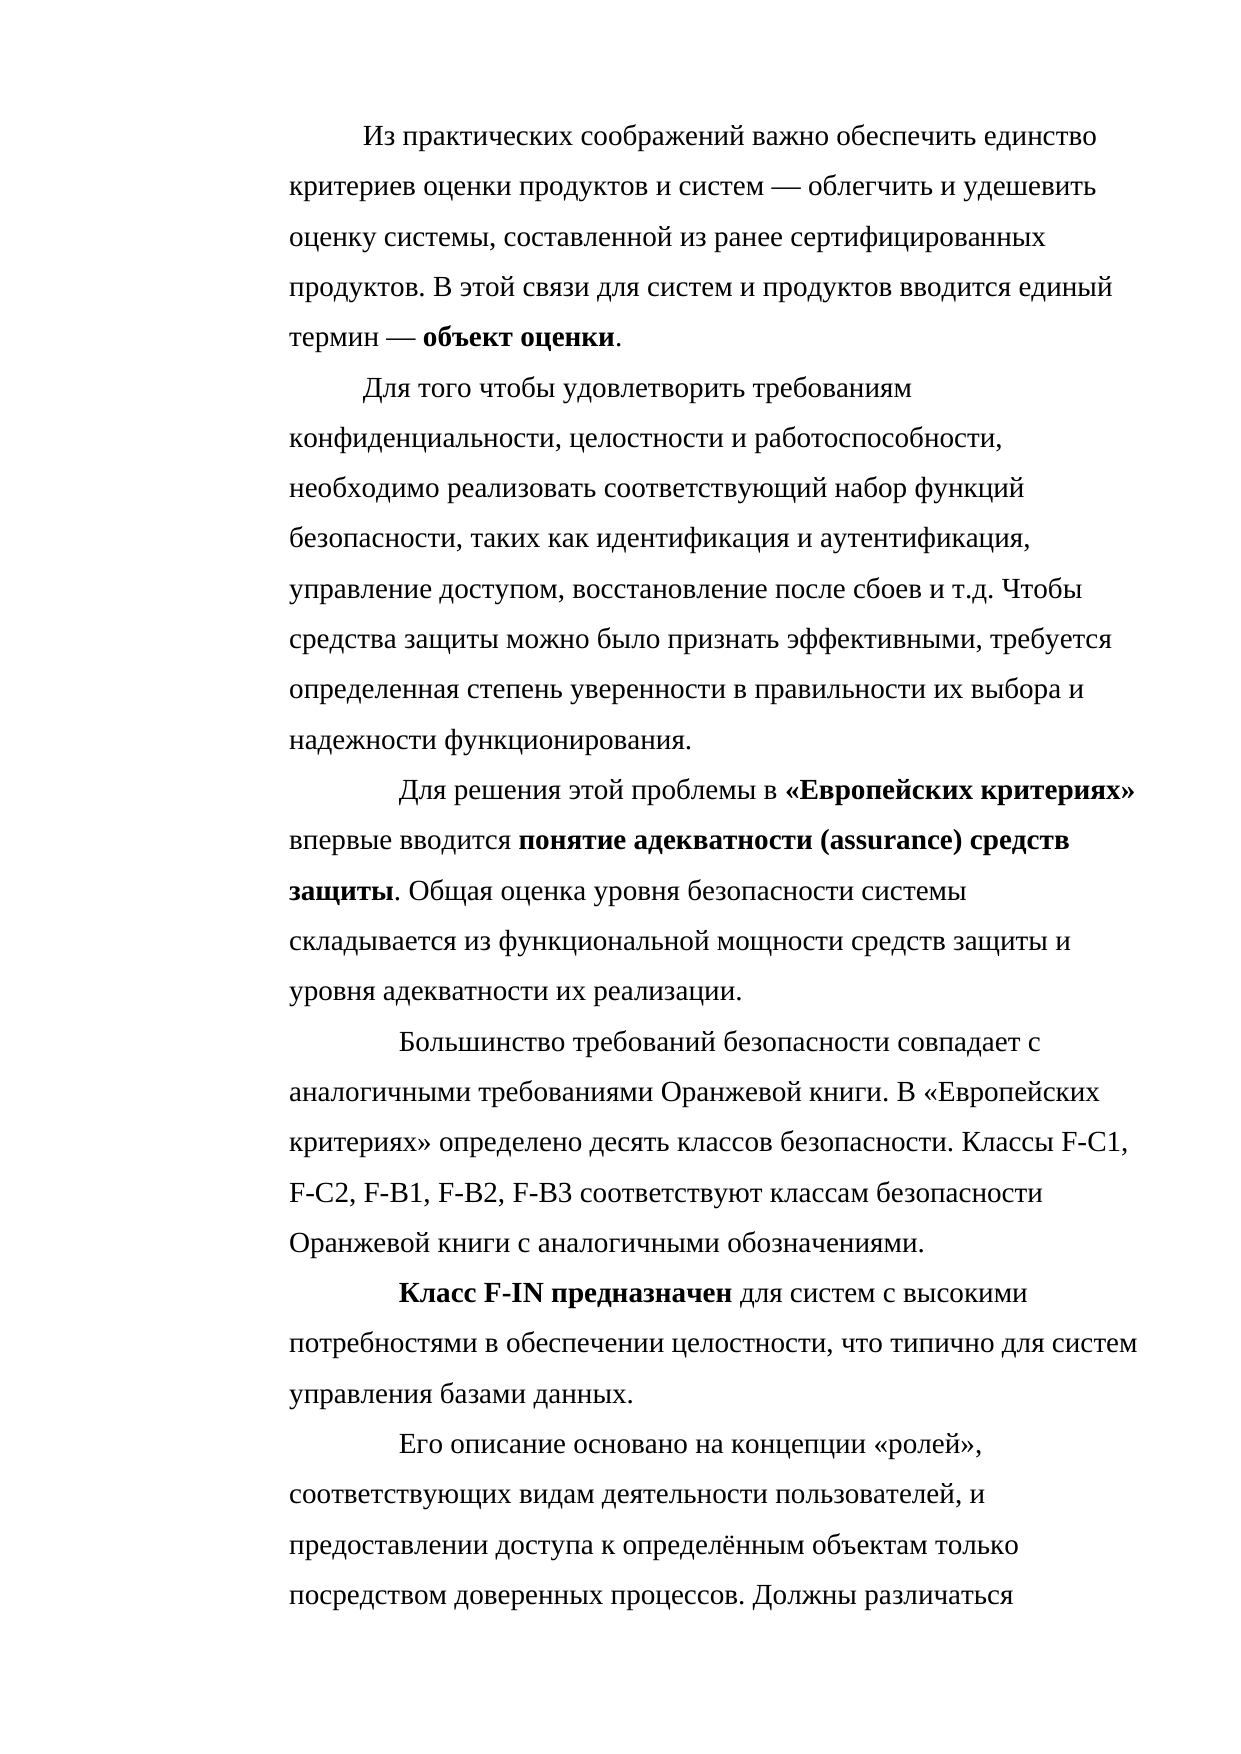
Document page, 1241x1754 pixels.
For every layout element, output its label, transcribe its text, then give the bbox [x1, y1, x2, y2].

text Класс F-IN предназначен для систем с высокими потребностями в обеспечении целостности, что типично для систем управления базами данных. [289, 1275, 1140, 1409]
text Для решения этой проблемы в «Европейских критериях» впервые вводится понятие адекватности (assurance) средств защиты. Общая оценка уровня безопасности системы складывается из функциональной мощности средств защиты и уровня адекватности их реализации. [289, 772, 1140, 1007]
text Большинство требований безопасности совпадает с аналогичными требованиями Оранжевой книги. В «Европейских критериях» определено десять классов безопасности. Классы F-C1, F-C2, F-B1, F-B2, F-B3 соответствуют классам безопасности Оранжевой книги с аналогичными обозначениями. [289, 1024, 1140, 1258]
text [289, 1426, 1140, 1611]
text Из практических соображений важно обеспечить единство критериев оценки продуктов и систем — облегчить и удешевить оценку системы, составленной из ранее сертифицированных продуктов. В этой связи для систем и продуктов вводится единый термин — объект оценки. [289, 118, 1140, 353]
text Для того чтобы удовлетворить требованиям конфиденциальности, целостности и работоспособности, необходимо реализовать соответствующий набор функций безопасности, таких как идентификация и аутентификация, управление доступом, восстановление после сбоев и т.д. Чтобы средства защиты можно было признать эффективными, требуется определенная степень уверенности в правильности их выбора и надежности функционирования. [289, 370, 1140, 755]
